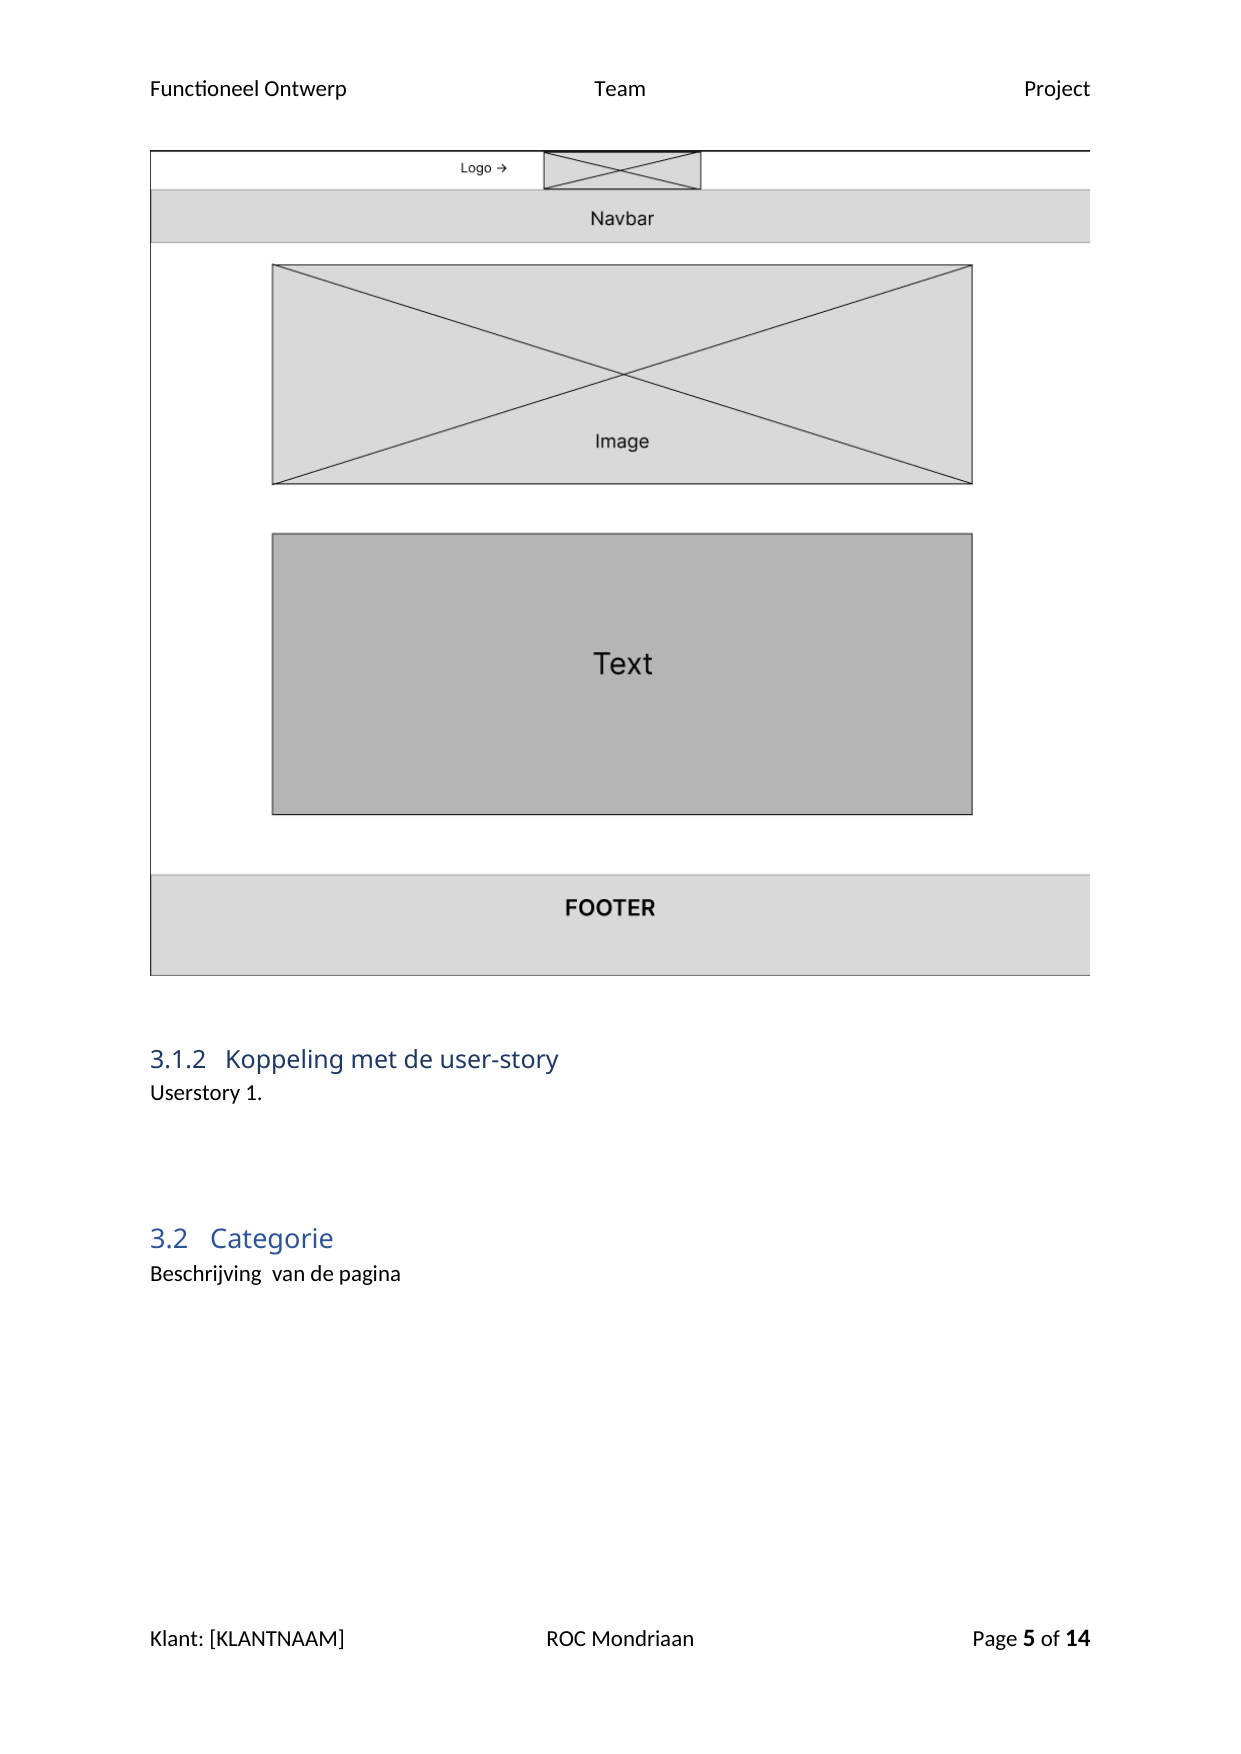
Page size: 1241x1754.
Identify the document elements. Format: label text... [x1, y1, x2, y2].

text Beschrijving van de pagina [150, 1259, 1090, 1287]
text Userstory 1. [150, 1078, 1090, 1106]
picture [150, 150, 1091, 976]
subtitle Categorie [150, 1219, 1090, 1256]
subtitle Koppeling met de user-story [150, 1042, 1090, 1076]
